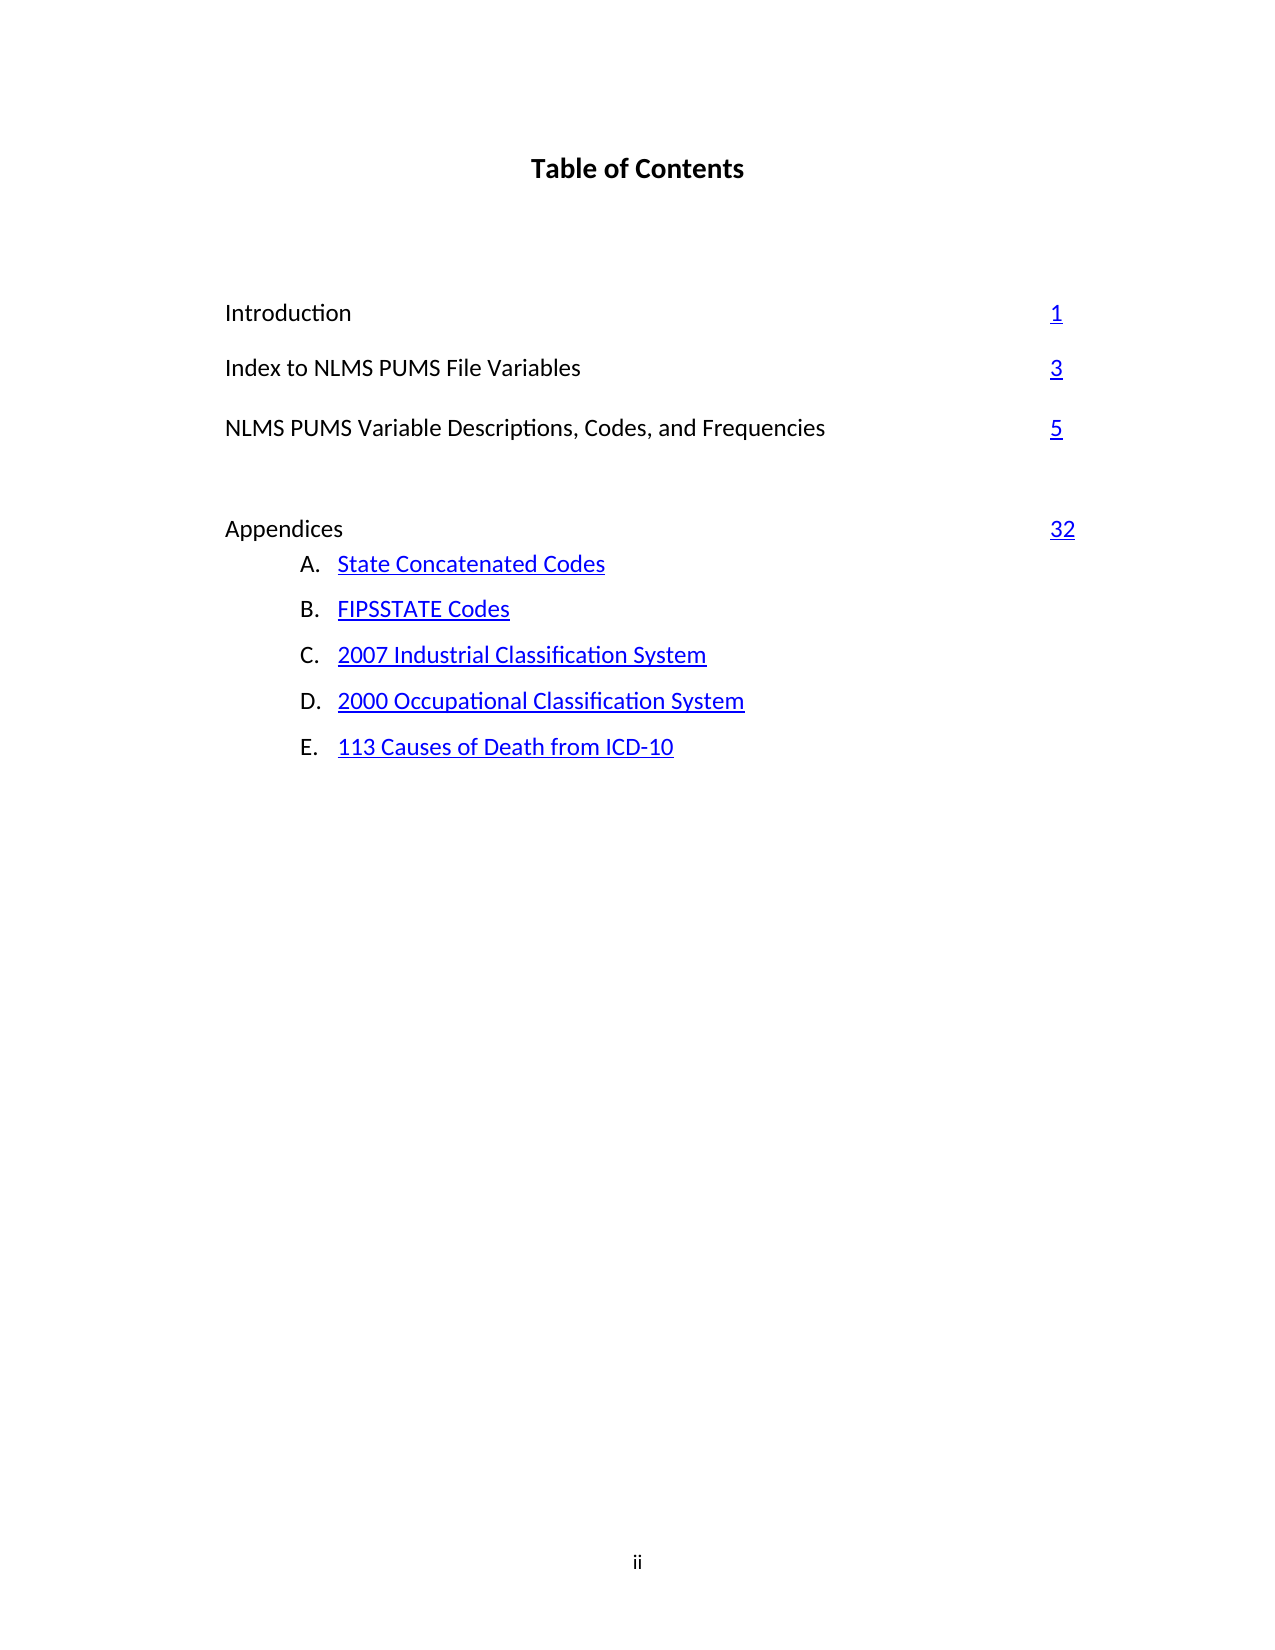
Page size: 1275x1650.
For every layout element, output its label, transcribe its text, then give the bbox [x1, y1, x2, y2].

list FIPSSTATE Codes [300, 593, 1125, 624]
text Introduction 1 [225, 297, 1125, 327]
text NLMS PUMS Variable Descriptions, Codes, and Frequencies 5 [225, 412, 1125, 443]
list 113 Causes of Death from ICD-10 [300, 731, 1125, 761]
text Appendices 32 [225, 513, 1125, 543]
list 2000 Occupational Classification System [300, 685, 1125, 715]
list 2007 Industrial Classification System [300, 639, 1125, 670]
text Index to NLMS PUMS File Variables 3 [225, 352, 1125, 383]
text Table of Contents [150, 150, 1125, 186]
list State Concatenated Codes [300, 548, 1125, 578]
